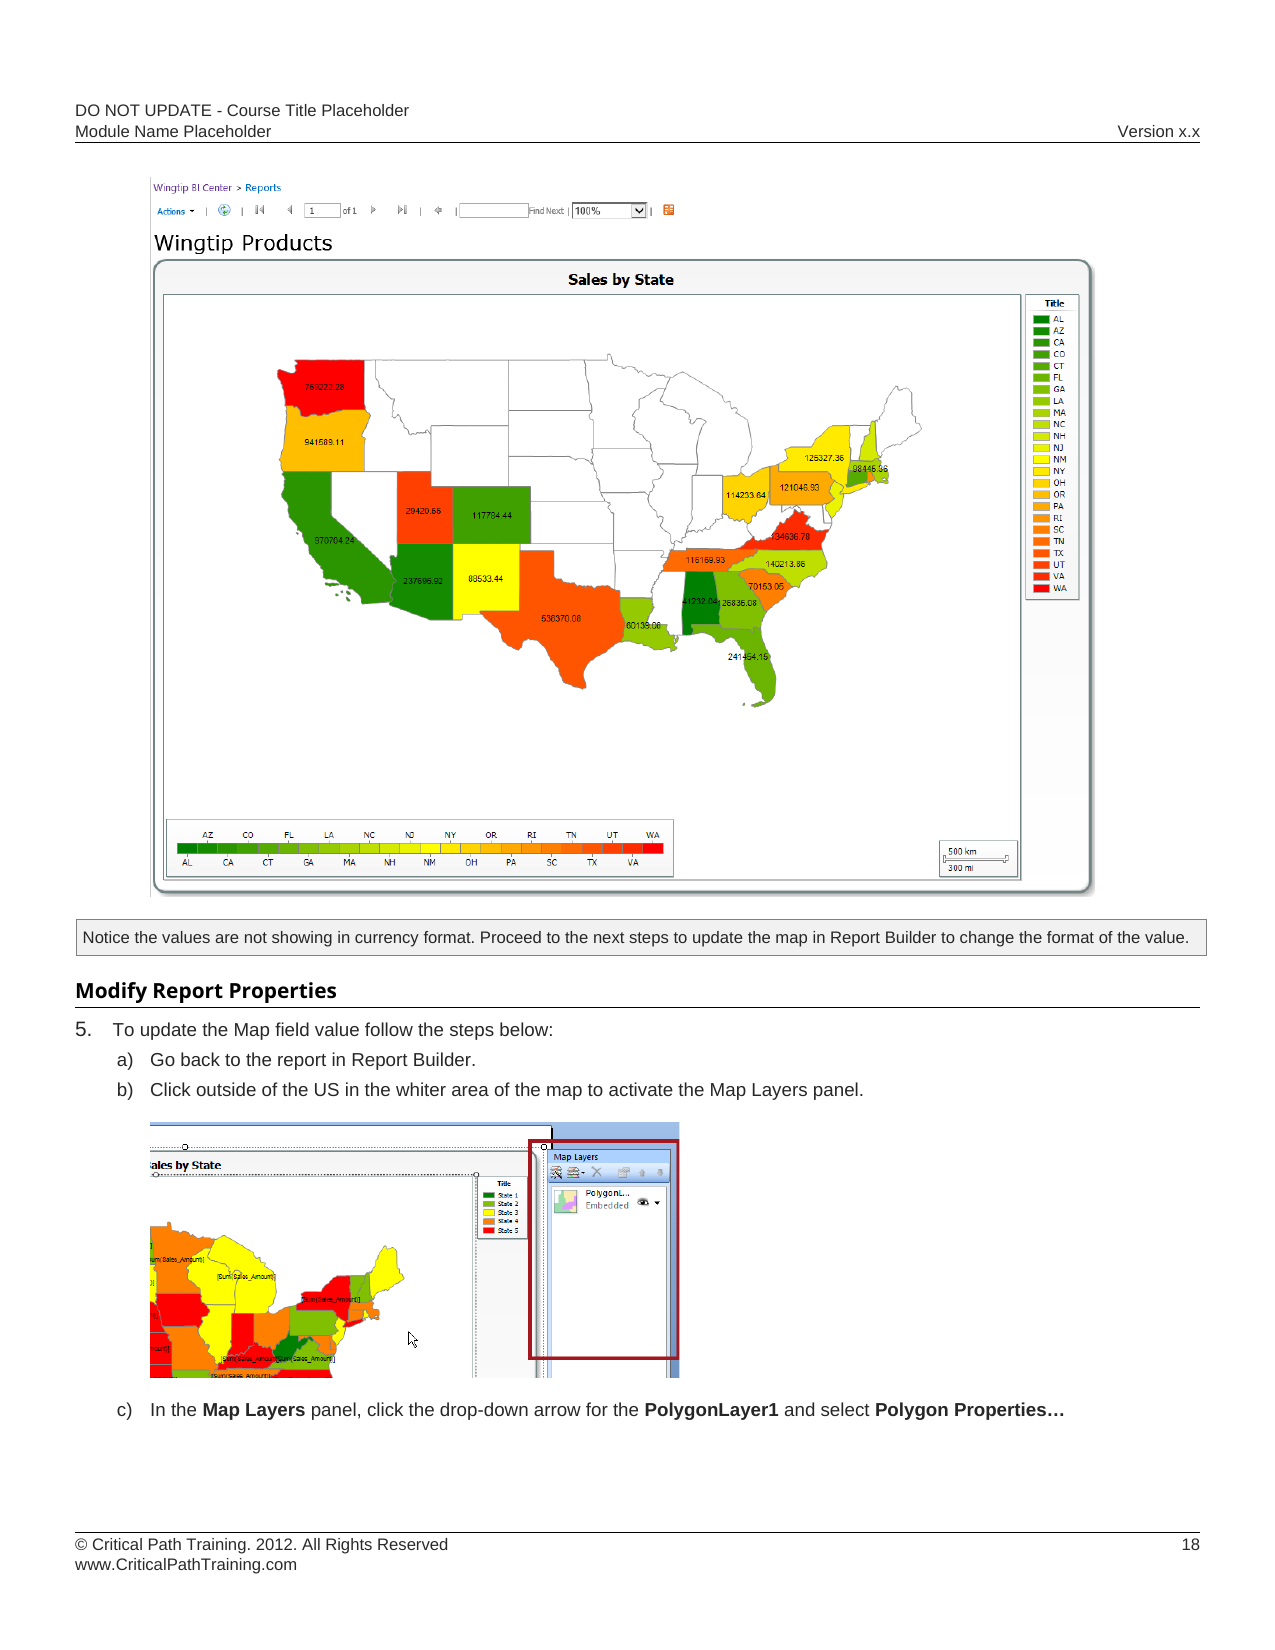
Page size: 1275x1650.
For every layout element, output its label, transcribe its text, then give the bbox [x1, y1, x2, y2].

text In the Map Layers panel, click the drop-down arrow for the PolygonLayer1 and select Polygon Properties… [117, 1399, 1200, 1421]
text Go back to the report in Report Builder. [117, 1049, 1200, 1070]
text Notice the values are not showing in currency format. Proceed to the next steps to update the map in Report Builder to change the format of the value. [77, 920, 1206, 955]
picture [150, 1122, 680, 1378]
text Click outside of the US in the whiter area of the map to activate the Map Layers panel. [117, 1079, 1200, 1100]
text To update the Map field value follow the steps below: [75, 1017, 1200, 1041]
subtitle Modify Report Properties [75, 977, 1200, 1007]
picture [150, 177, 1096, 897]
